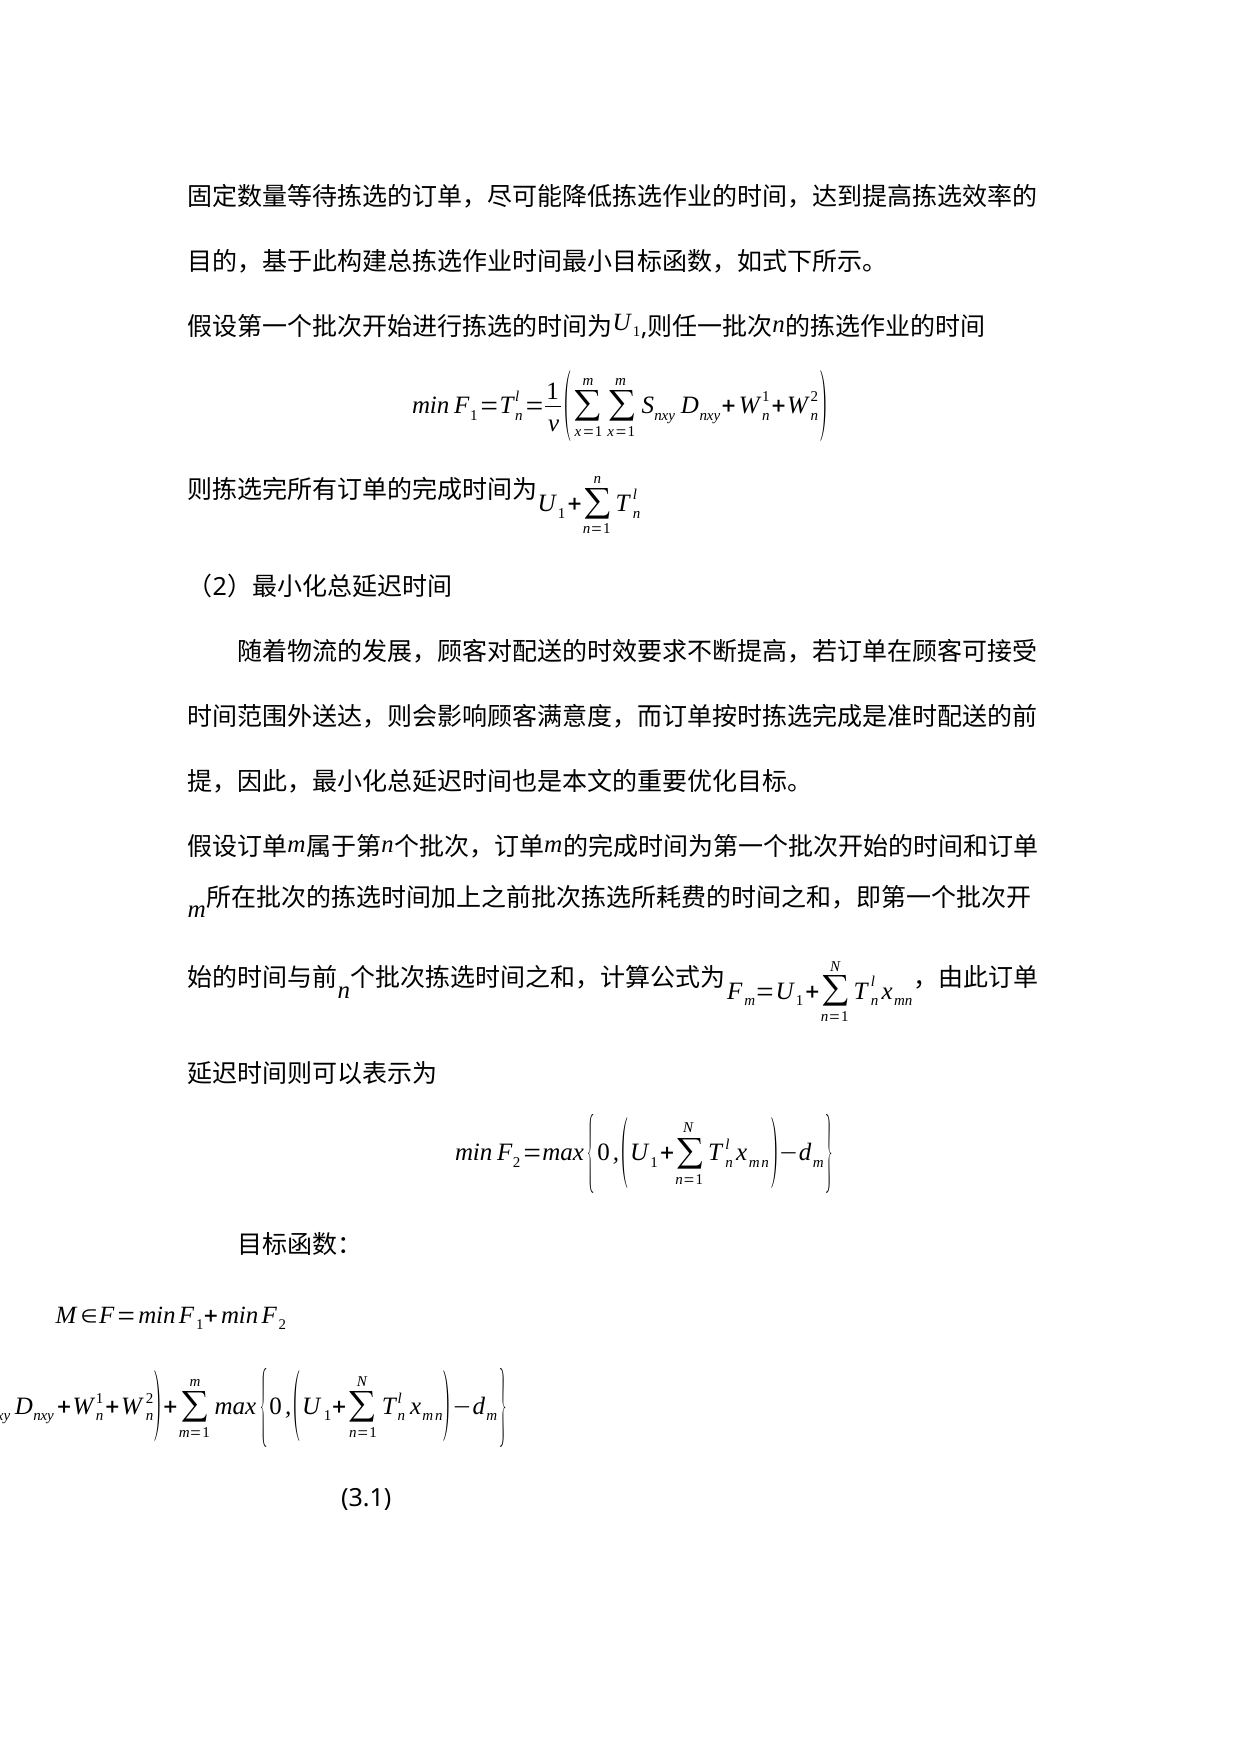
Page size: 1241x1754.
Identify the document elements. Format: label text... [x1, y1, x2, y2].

text （2）最小化总延迟时间 [187, 552, 1053, 617]
text 随着物流的发展，顾客对配送的时效要求不断提高，若订单在顾客可接受时间范围外送达，则会影响顾客满意度，而订单按时拣选完成是准时配送的前提，因此，最小化总延迟时间也是本文的重要优化目标。 [187, 617, 1053, 812]
text 假设订单属于第个批次，订单的完成时间为第一个批次开始的时间和订单所在批次的拣选时间加上之前批次拣选所耗费的时间之和，即第一个批次开始的时间与前个批次拣选时间之和，计算公式为，由此订单延迟时间则可以表示为 [187, 812, 1053, 1104]
text 则拣选完所有订单的完成时间为 [187, 454, 1053, 552]
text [187, 162, 1053, 292]
text (3.1) [187, 1464, 1053, 1529]
text 目标函数： [187, 1210, 1053, 1275]
text 假设第一个批次开始进行拣选的时间为,则任一批次的拣选作业的时间 [187, 292, 1053, 357]
